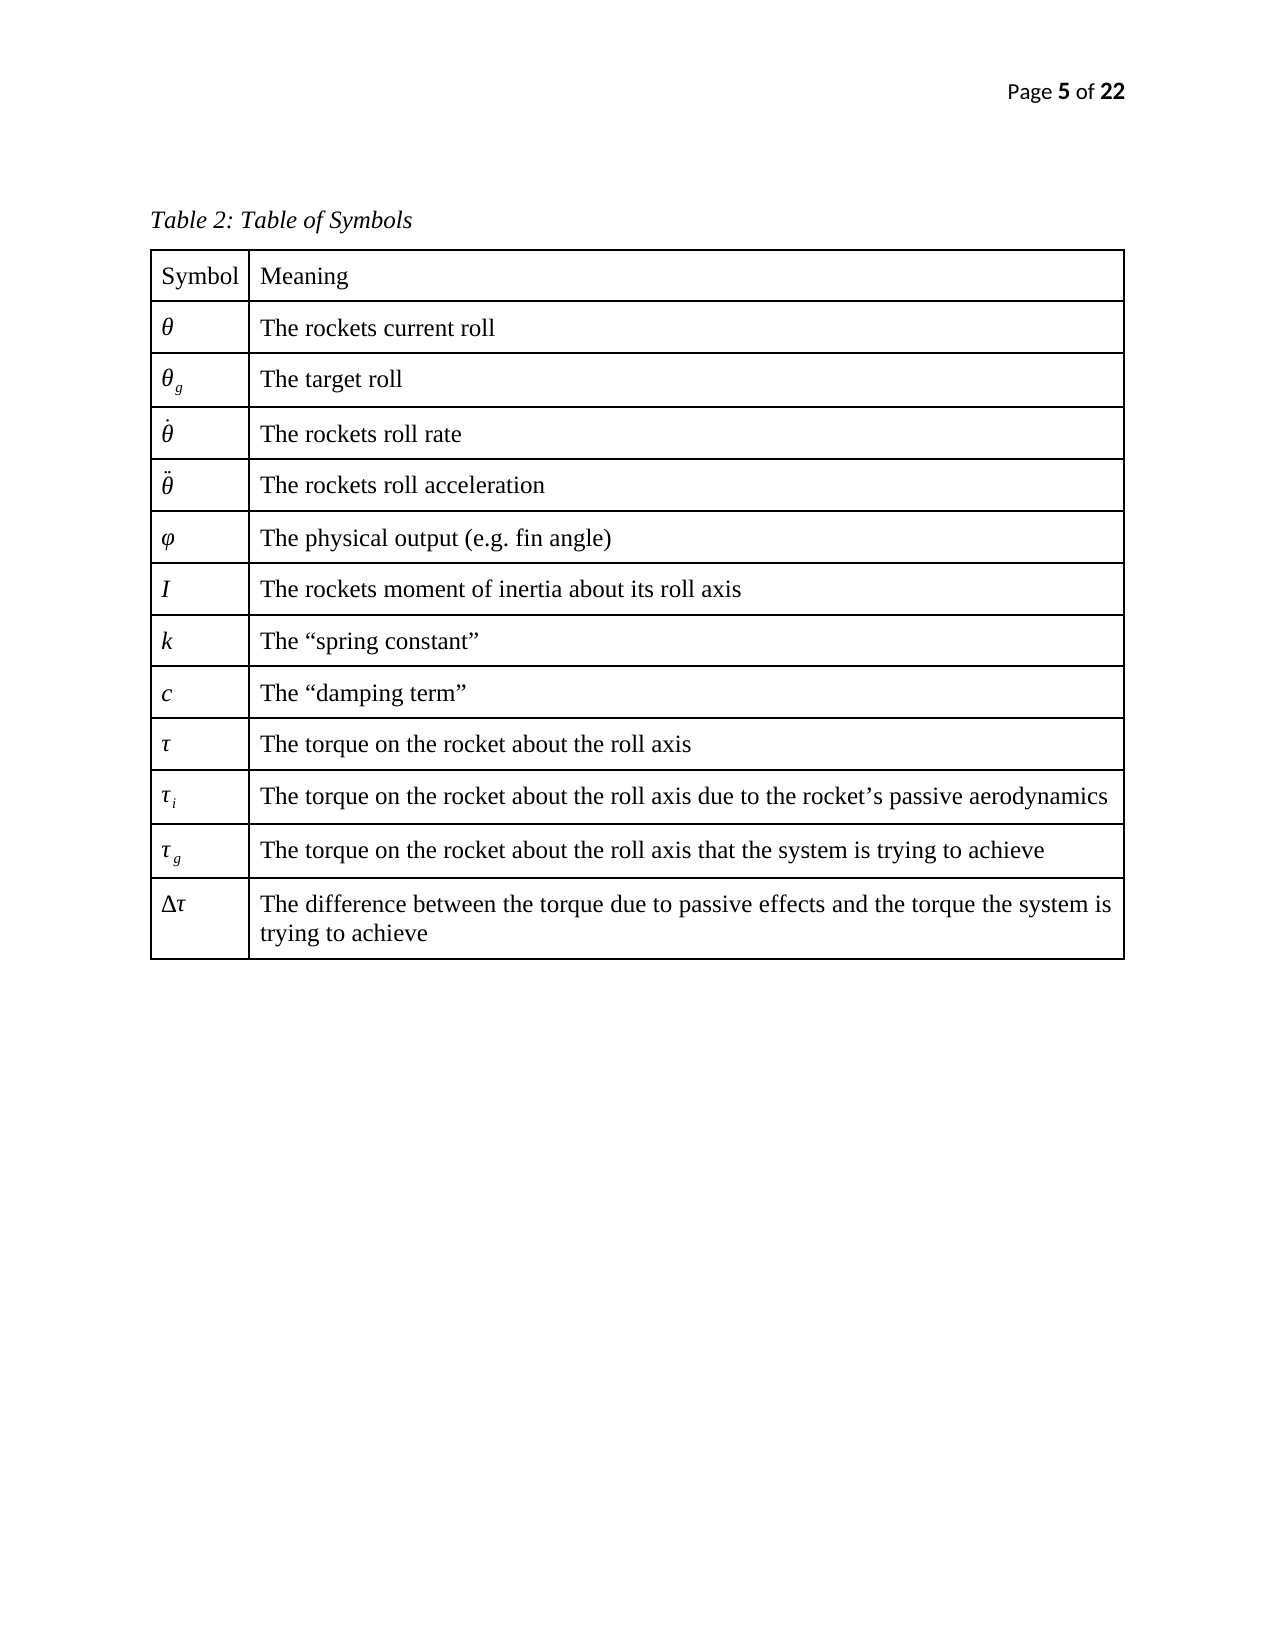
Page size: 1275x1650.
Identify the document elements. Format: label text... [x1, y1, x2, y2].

table_cell The torque on the rocket about the roll axis that the system is trying to achieve [250, 825, 1123, 877]
table_cell [152, 354, 248, 406]
table_cell The “damping term” [250, 667, 1123, 717]
table_cell [152, 512, 248, 562]
table_cell [152, 460, 248, 510]
table_cell The rockets roll acceleration [250, 460, 1123, 510]
table_cell ∆ [152, 879, 248, 957]
table_cell [152, 408, 248, 458]
table_cell The rockets moment of inertia about its roll axis [250, 564, 1123, 613]
table_cell The physical output (e.g. fin angle) [250, 512, 1123, 562]
table_cell [152, 825, 248, 877]
table_cell [152, 302, 248, 352]
table_cell k [152, 616, 248, 665]
table_cell The rockets roll rate [250, 408, 1123, 458]
table_cell The “spring constant” [250, 616, 1123, 665]
table_cell The torque on the rocket about the roll axis due to the rocket’s passive aerodynamics [250, 771, 1123, 823]
table_cell The rockets current roll [250, 302, 1123, 352]
table_cell The target roll [250, 354, 1123, 406]
table_header Meaning [250, 251, 1123, 300]
table_header Symbol [152, 251, 248, 300]
table_cell The difference between the torque due to passive effects and the torque the system is trying to achieve [250, 879, 1123, 957]
text Table 2: Table of Symbols [150, 205, 1125, 234]
table_cell [152, 719, 248, 768]
table_cell The torque on the rocket about the roll axis [250, 719, 1123, 768]
table_cell c [152, 667, 248, 717]
table_cell I [152, 564, 248, 613]
table_cell [152, 771, 248, 823]
